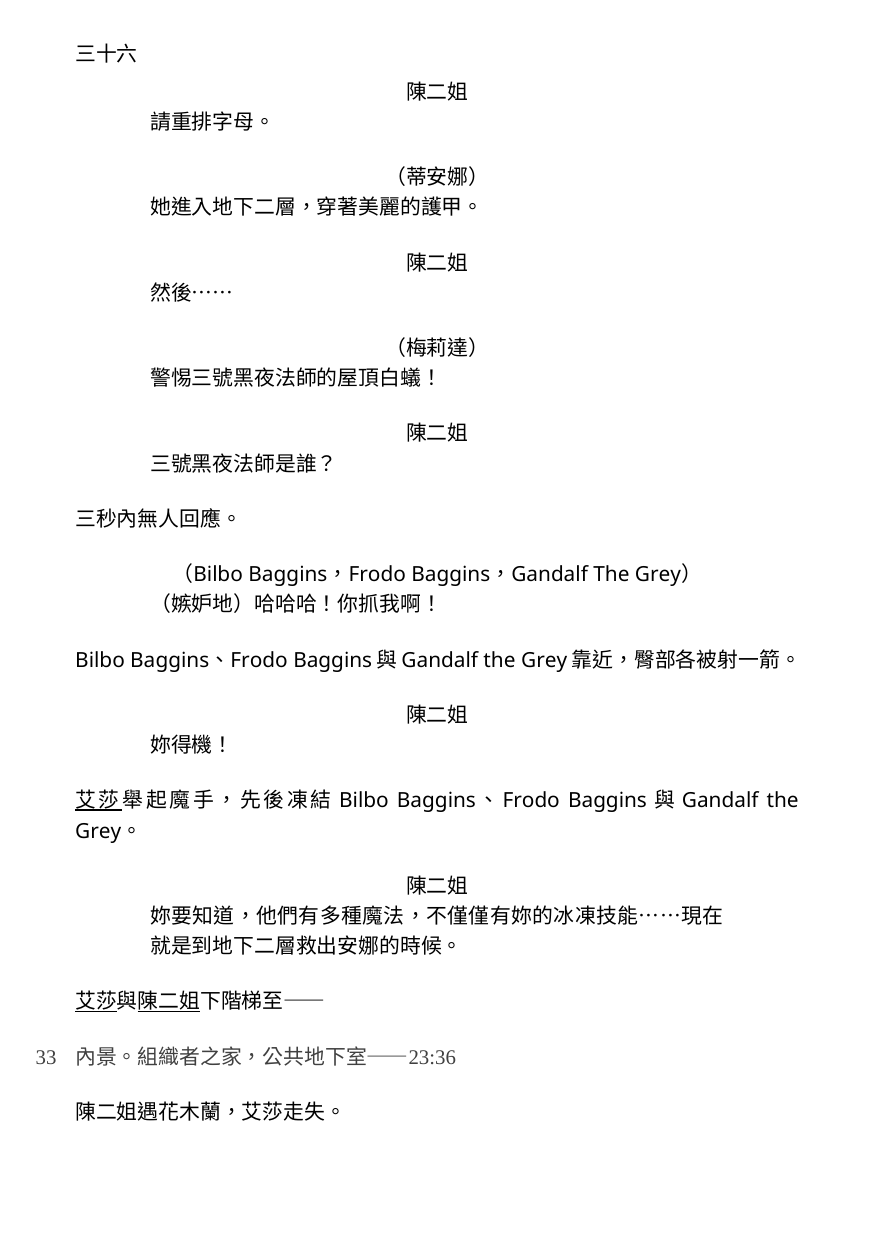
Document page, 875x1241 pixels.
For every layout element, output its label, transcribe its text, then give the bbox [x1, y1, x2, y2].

text 陳二姐 [150, 75, 724, 105]
text 然後…… [150, 276, 724, 306]
text （Bilbo Baggins，Frodo Baggins，Gandalf The Grey） [150, 557, 724, 588]
text 艾莎與陳二姐下階梯至—— [75, 985, 799, 1015]
text 三號黑夜法師是誰？ [150, 447, 724, 477]
text 內景。組織者之家，公共地下室——23:36 [56, 1040, 799, 1070]
text （嫉妒地）哈哈哈！你抓我啊！ [150, 588, 724, 618]
text 警惕三號黑夜法師的屋頂白蟻！ [150, 361, 724, 392]
text （梅莉達） [150, 331, 724, 361]
text 陳二姐 [150, 417, 724, 447]
text 三秒內無人回應。 [75, 502, 799, 532]
text 陳二姐遇花木蘭，艾莎走失。 [75, 1095, 799, 1125]
text 陳二姐 [150, 869, 724, 899]
text 艾莎舉起魔手，先後凍結Bilbo Baggins、Frodo Baggins與Gandalf the Grey。 [75, 783, 799, 844]
text Bilbo Baggins、Frodo Baggins與Gandalf the Grey靠近，臀部各被射一箭。 [75, 643, 799, 673]
text 陳二姐 [150, 698, 724, 728]
text （蒂安娜） [150, 160, 724, 191]
text 妳得機！ [150, 728, 724, 758]
text 請重排字母。 [150, 105, 724, 135]
text 陳二姐 [150, 246, 724, 276]
text 妳要知道，他們有多種魔法，不僅僅有妳的冰凍技能……現在就是到地下二層救出安娜的時候。 [150, 899, 724, 960]
text 她進入地下二層，穿著美麗的護甲。 [150, 191, 724, 221]
